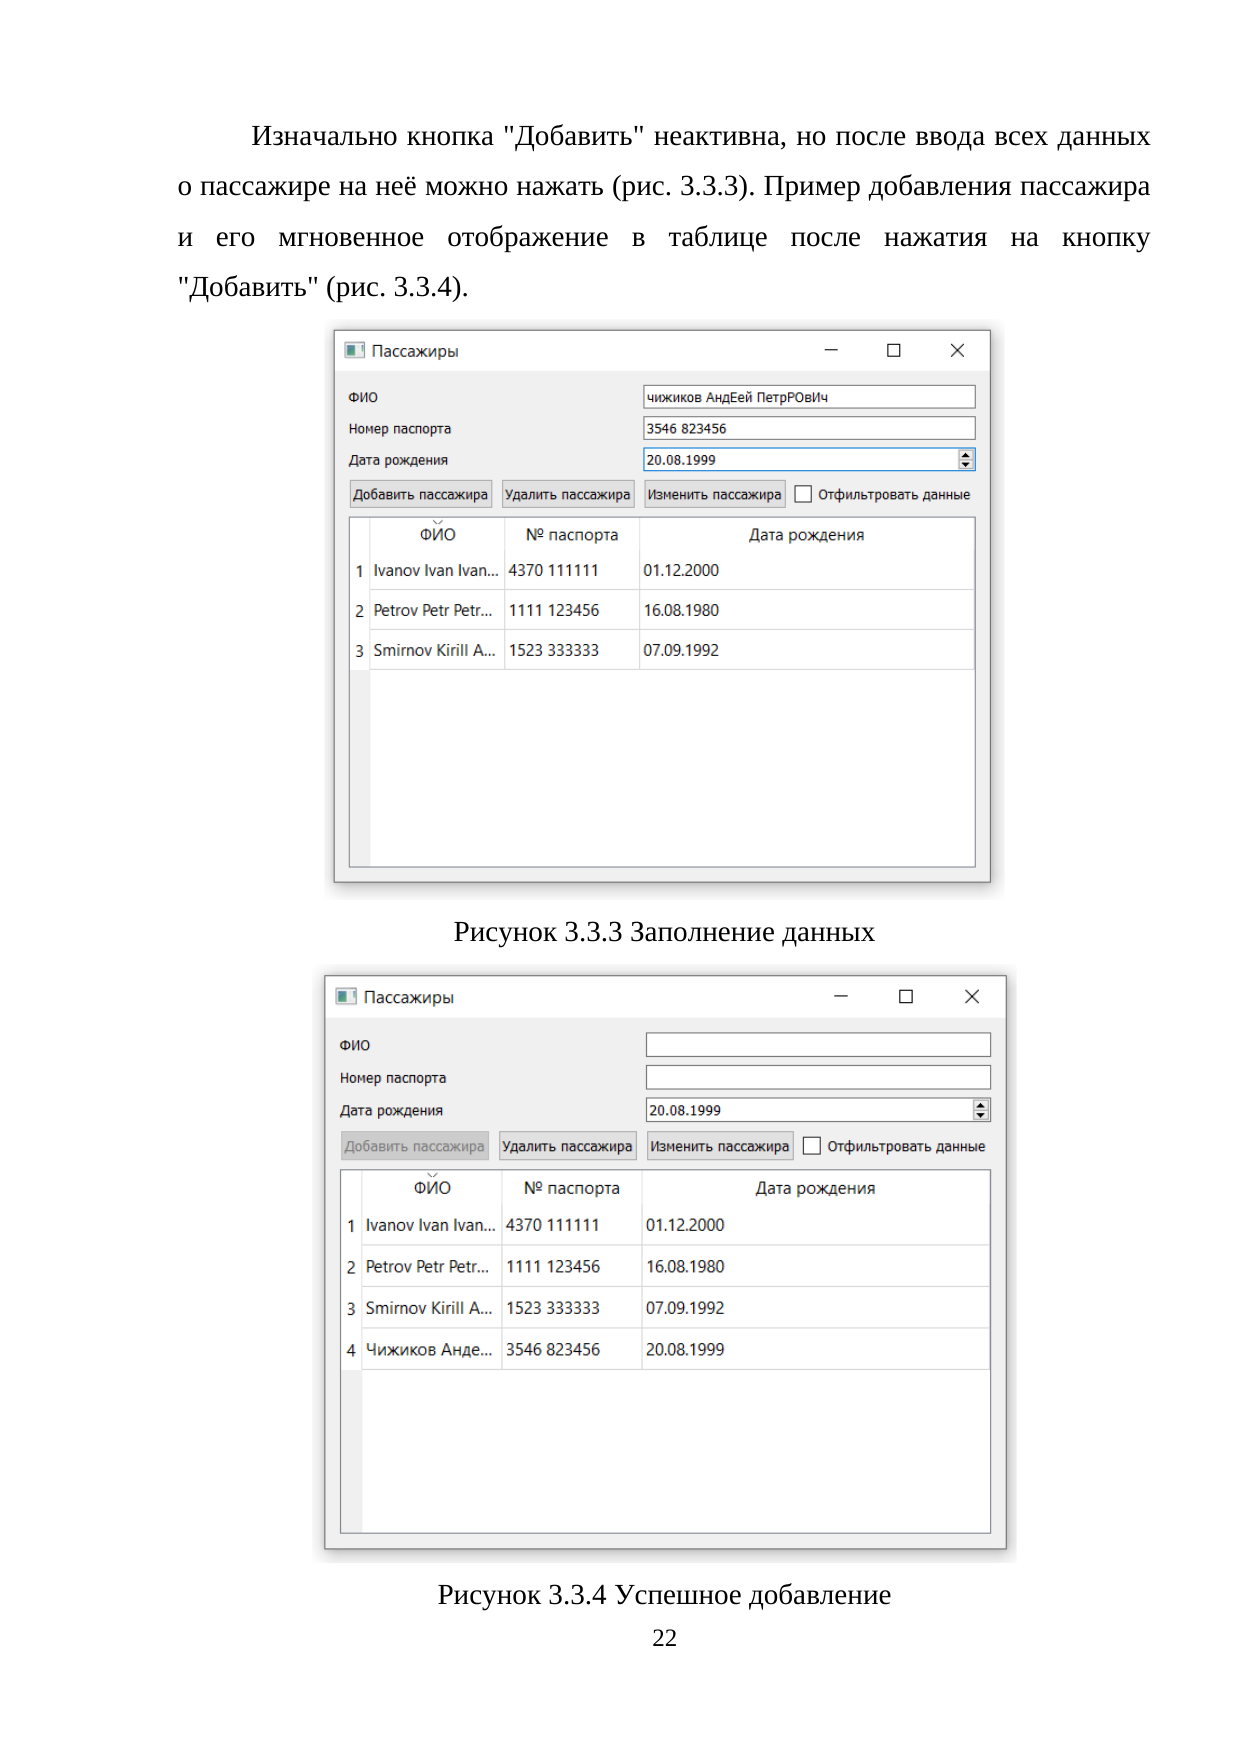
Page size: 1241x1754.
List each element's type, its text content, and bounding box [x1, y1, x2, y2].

text Изначально кнопка "Добавить" неактивна, но после ввода всех данных о пассажире на неё можно нажать (рис. 3.3.3). Пример добавления пассажира и его мгновенное отображение в таблице после нажатия на кнопку "Добавить" (рис. 3.3.4). [177, 118, 1152, 303]
text Рисунок 3.3.3 Заполнение данных [177, 914, 1152, 947]
picture [312, 964, 1017, 1563]
picture [324, 319, 1005, 900]
text Рисунок 3.3.4 Успешное добавление [177, 1577, 1152, 1610]
